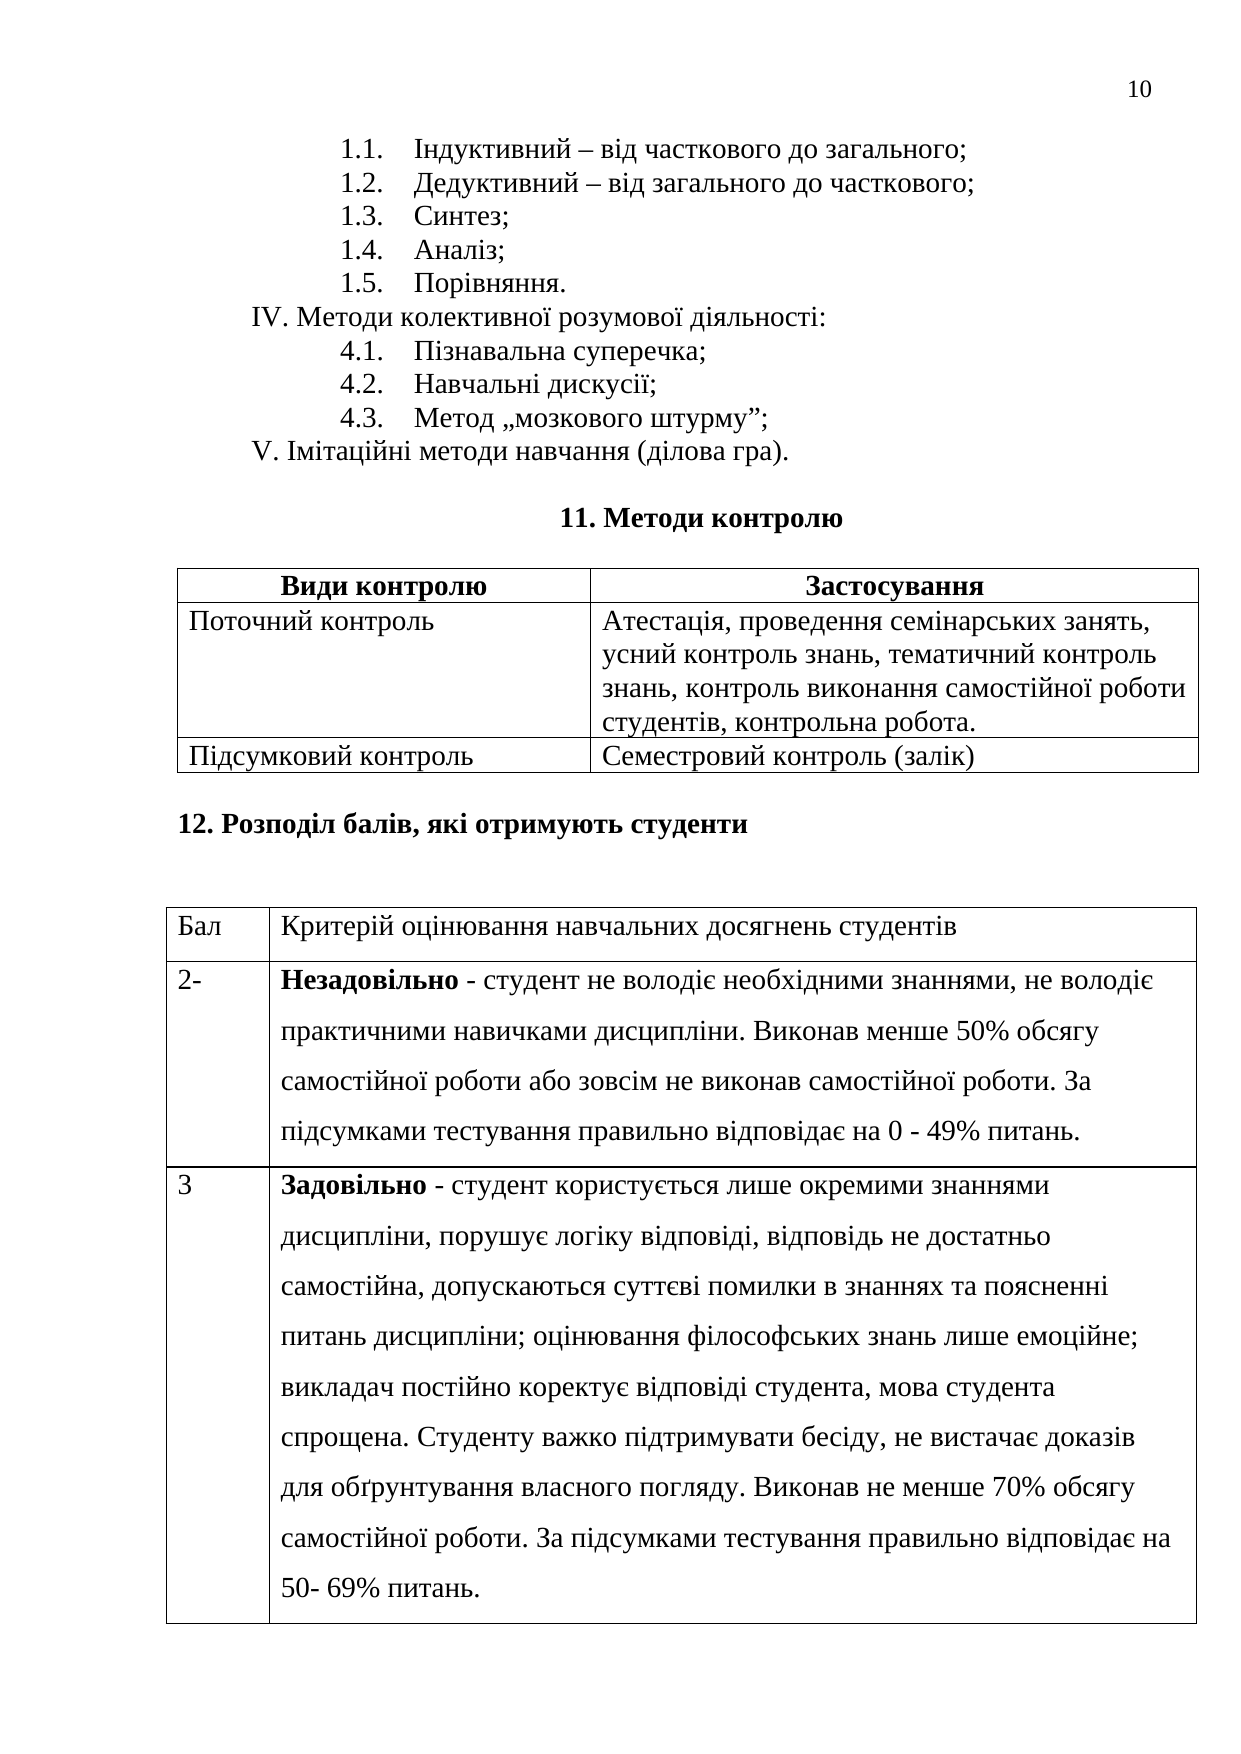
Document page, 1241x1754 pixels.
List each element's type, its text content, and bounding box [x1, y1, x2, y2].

table_header Застосування [591, 569, 1198, 602]
table_header Критерій оцінювання навчальних досягнень студентів [270, 908, 1196, 961]
list Порівняння. [340, 266, 1152, 299]
table_cell Атестація, проведення семінарських занять, усний контроль знань, тематичний контроль знань, контроль виконання самостійної роботи студентів, контрольна робота. [591, 603, 1198, 737]
table_cell Незадовільно - студент не володіє необхідними знаннями, не володіє практичними навичками дисципліни. Виконав менше 50% обсягу самостійної роботи або зовсім не виконав самостійної роботи. За підсумками тестування правильно відповідає на 0 - 49% питань. [270, 962, 1196, 1166]
text V. Імітаційні методи навчання (ділова гра). [251, 433, 1152, 467]
text 12. Розподіл балів, які отримують студенти [177, 806, 1152, 840]
table_cell Підсумковий контроль [178, 738, 590, 772]
table_cell 3 [167, 1168, 269, 1623]
list Синтез; [340, 198, 1152, 232]
table_cell Семестровий контроль (залік) [591, 738, 1198, 772]
list Аналіз; [340, 232, 1152, 266]
text 11. Методи контролю [192, 500, 1152, 534]
list Пізнавальна суперечка; [340, 333, 1152, 366]
table_cell Поточний контроль [178, 603, 590, 737]
list Навчальні дискусії; [340, 366, 1152, 400]
list Метод „мозкового штурму”; [340, 400, 1152, 433]
table_header Бал [167, 908, 269, 961]
text ІV. Методи колективної розумової діяльності: [251, 299, 1152, 333]
list Дедуктивний – від загального до часткового; [340, 165, 1152, 198]
list Індуктивний – від часткового до загального; [340, 131, 1152, 165]
table_cell 2- [167, 962, 269, 1166]
table_cell Задовільно - студент користується лише окремими знаннями дисципліни, порушує логіку відповіді, відповідь не достатньо самостійна, допускаються суттєві помилки в знаннях та поясненні питань дисципліни; оцінювання філософських знань лише емоційне; викладач постійно коректує відповіді студента, мова студента спрощена. Студенту важко підтримувати бесіду, не вистачає доказів для обґрунтування власного погляду. Виконав не менше 70% обсягу самостійної роботи. За підсумками тестування правильно відповідає на 50- 69% питань. [270, 1168, 1196, 1623]
